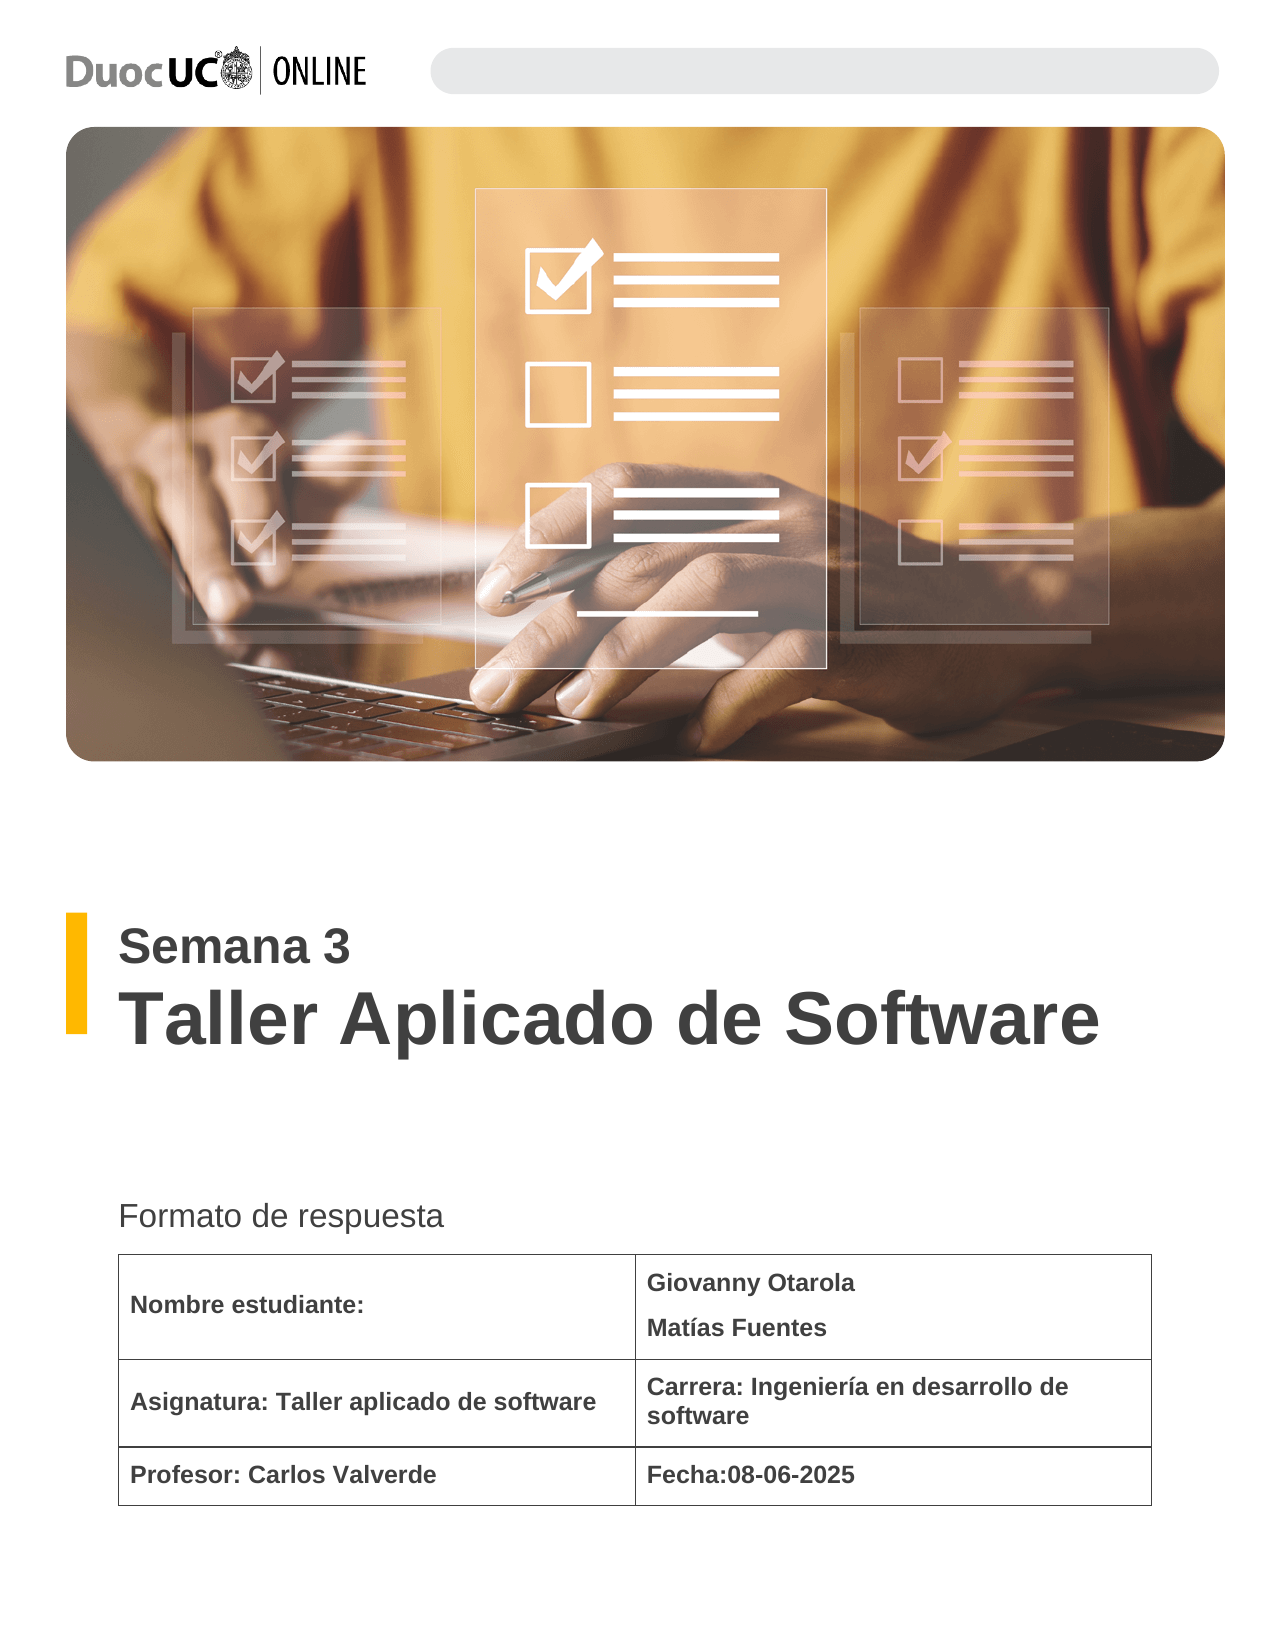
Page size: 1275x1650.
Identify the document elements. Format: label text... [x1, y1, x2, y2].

picture [46, 20, 386, 113]
text Taller Aplicado de Software [118, 974, 1152, 1060]
table_cell Asignatura: Taller aplicado de software [119, 1360, 635, 1446]
table_header Giovanny Otarola Matías Fuentes [636, 1255, 1151, 1359]
table_header Nombre estudiante: [119, 1255, 635, 1359]
text Formato de respuesta [118, 1196, 1152, 1234]
table_cell Carrera: Ingeniería en desarrollo de software [636, 1360, 1151, 1446]
text Semana 3 [118, 916, 1152, 974]
table_cell Fecha:08-06-2025 [636, 1448, 1151, 1505]
table_cell Profesor: Carlos Valverde [119, 1448, 635, 1505]
picture [66, 126, 1225, 762]
